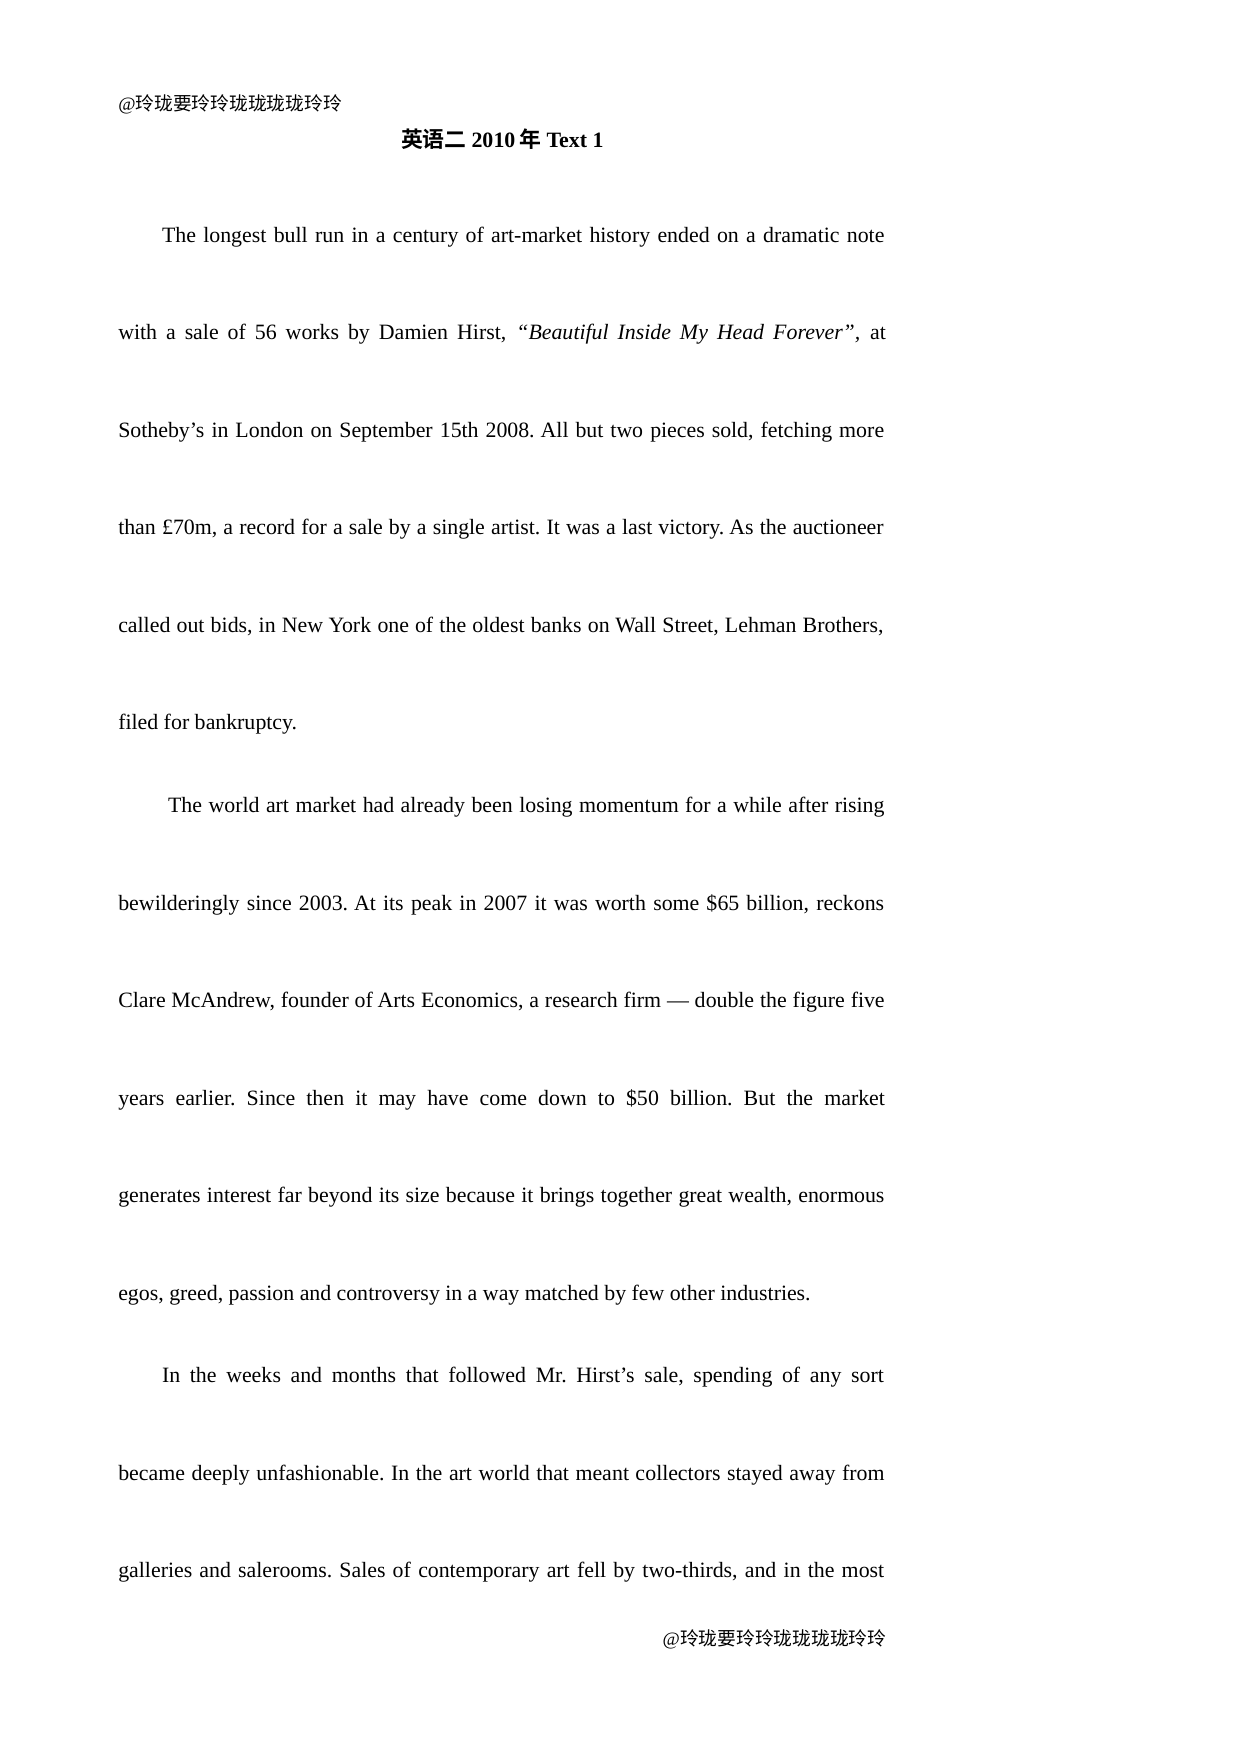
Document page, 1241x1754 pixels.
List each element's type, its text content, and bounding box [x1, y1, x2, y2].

text 英语二 2010年 Text 1 [118, 122, 886, 154]
text The longest bull run in a century of art-market history ended on a dramatic note with a sale of 56 works by Damien Hirst, “Beautiful Inside My Head Forever”, at Sotheby’s in London on September 15th 2008. All but two pieces sold, fetching more than £, a record for a sale by a single artist. It was a last victory. As the auctioneer called out bids, in one of the oldest banks on Wall Street, Lehman Brothers, filed for bankruptcy. [118, 218, 886, 738]
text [118, 1359, 886, 1586]
text The world art market had already been losing momentum for a while after rising bewilderingly since 2003. At its peak in 2007 it was worth some $65 billion, reckons Clare McAndrew, founder of Arts Economics, a research firm — double the figure five years earlier. Since then it may have come down to $50 billion. But the market generates interest far beyond its size because it brings together great wealth, enormous egos, greed, passion and controversy in a way matched by few other industries. [118, 788, 886, 1308]
